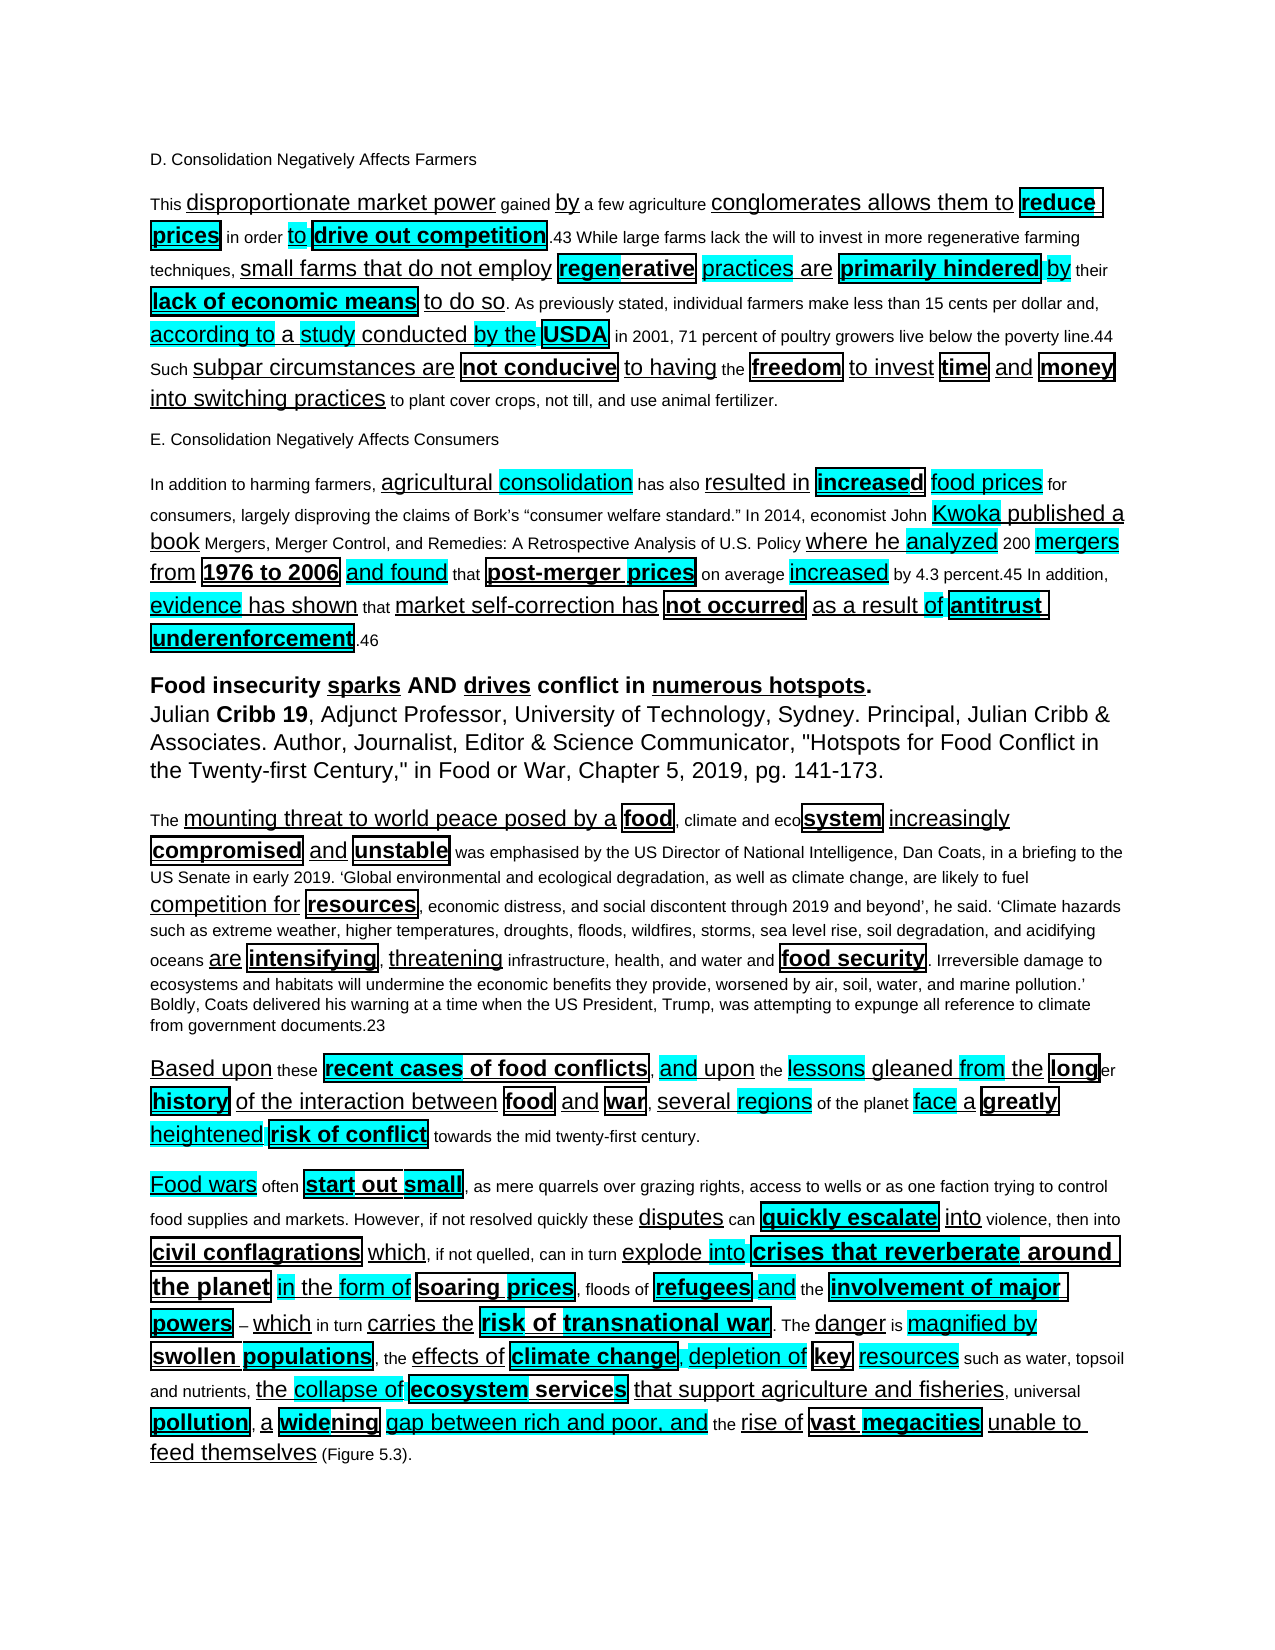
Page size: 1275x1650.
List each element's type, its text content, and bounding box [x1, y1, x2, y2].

text This disproportionate market power gained by a few agriculture conglomerates allows them to reduce prices in order to drive out competition.43 While large farms lack the will to invest in more regenerative farming techniques, small farms that do not employ regenerative practices are primarily hindered by their lack of economic means to do so. As previously stated, individual farmers make less than 15 cents per dollar and, according to a study conducted by the USDA in 2001, 71 percent of poultry growers live below the poverty line.44 Such subpar circumstances are not conducive to having the freedom to invest time and money into switching practices to plant cover crops, not till, and use animal fertilizer. [150, 187, 1125, 411]
text Julian Cribb 19, Adjunct Professor, University of Technology, Sydney. Principal, Julian Cribb & Associates. Author, Journalist, Editor & Science Communicator, "Hotspots for Food Conflict in the Twenty-first Century," in Food or War, Chapter 5, 2019, pg. 141-173. [150, 701, 1125, 784]
subtitle Food insecurity sparks AND drives conflict in numerous hotspots. [150, 672, 1125, 698]
text E. Consolidation Negatively Affects Consumers [150, 429, 1125, 449]
text D. Consolidation Negatively Affects Farmers [150, 150, 1125, 169]
text In addition to harming farmers, agricultural consolidation has also resulted in increased food prices for consumers, largely disproving the claims of Bork’s “consumer welfare standard.” In 2014, economist John Kwoka published a book Mergers, Merger Control, and Remedies: A Retrospective Analysis of U.S. Policy where he analyzed 200 mergers from 1976 to 2006 and found that post-merger prices on average increased by 4.3 percent.45 In addition, evidence has shown that market self-correction has not occurred as a result of antitrust underenforcement.46 [150, 467, 1125, 653]
text The mounting threat to world peace posed by a food, climate and ecosystem increasingly compromised and unstable was emphasised by the US Director of National Intelligence, Dan Coats, in a briefing to the US Senate in early 2019. ‘Global environmental and ecological degradation, as well as climate change, are likely to fuel competition for resources, economic distress, and social discontent through 2019 and beyond’, he said. ‘Climate hazards such as extreme weather, higher temperatures, droughts, floods, wildfires, storms, sea level rise, soil degradation, and acidifying oceans are intensifying, threatening infrastructure, health, and water and food security. Irreversible damage to ecosystems and habitats will undermine the economic benefits they provide, worsened by air, soil, water, and marine pollution.’ Boldly, Coats delivered his warning at a time when the US President, Trump, was attempting to expunge all reference to climate from government documents.23 [150, 802, 1125, 1035]
text Based upon these recent cases of food conflicts, and upon the lessons gleaned from the longer history of the interaction between food and war, several regions of the planet face a greatly heightened risk of conflict towards the mid twenty-first century. [150, 1053, 1125, 1149]
text Food wars often start out small, as mere quarrels over grazing rights, access to wells or as one faction trying to control food supplies and markets. However, if not resolved quickly these disputes can quickly escalate into violence, then into civil conflagrations which, if not quelled, can in turn explode into crises that reverberate around the planet in the form of soaring prices, floods of refugees and the involvement of major powers – which in turn carries the risk of transnational war. The danger is magnified by swollen populations, the effects of climate change, depletion of key resources such as water, topsoil and nutrients, the collapse of ecosystem services that support agriculture and fisheries, universal pollution, a widening gap between rich and poor, and the rise of vast megacities unable to feed themselves (Figure 5.3). [150, 1168, 1125, 1466]
